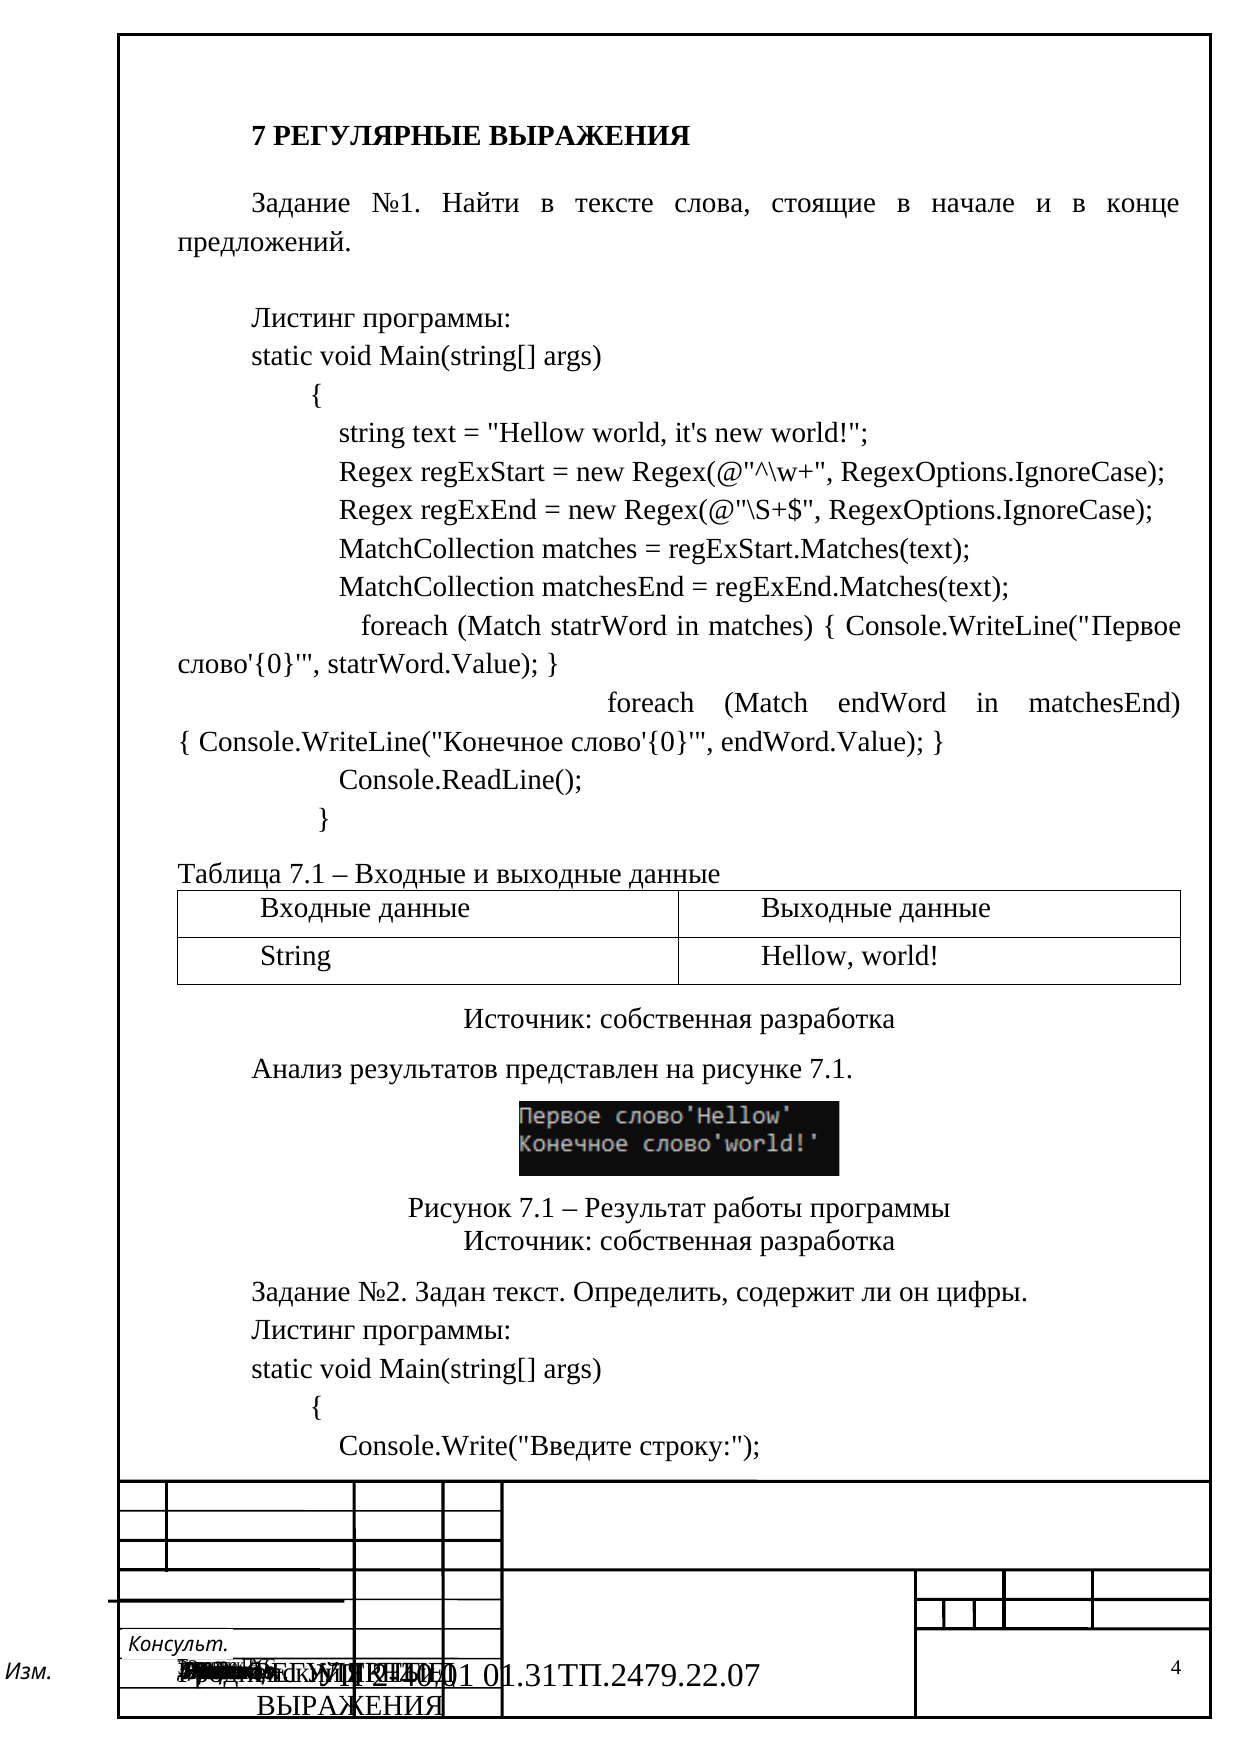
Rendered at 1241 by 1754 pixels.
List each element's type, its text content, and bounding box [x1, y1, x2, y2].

text string text = "Hellow world, it's new world!"; [177, 415, 1181, 449]
text Regex regExStart = new Regex(@"^\w+", RegexOptions.IgnoreCase); [177, 454, 1181, 487]
text Листинг программы: [177, 300, 1181, 333]
text Анализ результатов представлен на рисунке 7.1. [177, 1052, 1181, 1085]
text Источник: собственная разработка [177, 1223, 1181, 1257]
text Таблица 7.1 – Входные и выходные данные [177, 856, 1181, 889]
text { [177, 1389, 1181, 1423]
text MatchCollection matches = regExStart.Matches(text); [177, 531, 1181, 564]
text 7 РЕГУЛЯРНЫЕ ВЫРАЖЕНИЯ [177, 118, 1181, 152]
text } [177, 801, 1181, 834]
text Console.Write("Введите строку:"); [177, 1428, 1181, 1461]
text Задание №2. Задан текст. Определить, содержит ли он цифры. [177, 1274, 1181, 1307]
text static void Main(string[] args) [177, 338, 1181, 372]
text static void Main(string[] args) [177, 1351, 1181, 1384]
text MatchCollection matchesEnd = regExEnd.Matches(text); [177, 569, 1181, 603]
table_cell String [178, 938, 678, 983]
text Источник: собственная разработка [177, 1001, 1181, 1035]
text Задание №1. Найти в тексте слова, стоящие в начале и в конце предложений. [177, 185, 1181, 257]
text foreach (Match statrWord in matches) { Console.WriteLine("Первое слово'{0}'", statrWord.Value); } [177, 608, 1181, 680]
text foreach (Match endWord in matchesEnd) { Console.WriteLine("Конечное слово'{0}'", endWord.Value); } [177, 685, 1181, 757]
table_header Выходные данные [679, 891, 1180, 937]
table_cell Hellow, world! [679, 938, 1180, 983]
text Рисунок 7.1 – Результат работы программы [177, 1190, 1181, 1223]
text Console.ReadLine(); [177, 762, 1181, 796]
text Regex regExEnd = new Regex(@"\S+$", RegexOptions.IgnoreCase); [177, 492, 1181, 526]
text Листинг программы: [177, 1312, 1181, 1346]
table_header Входные данные [178, 891, 678, 937]
text { [177, 377, 1181, 410]
picture [519, 1101, 840, 1176]
